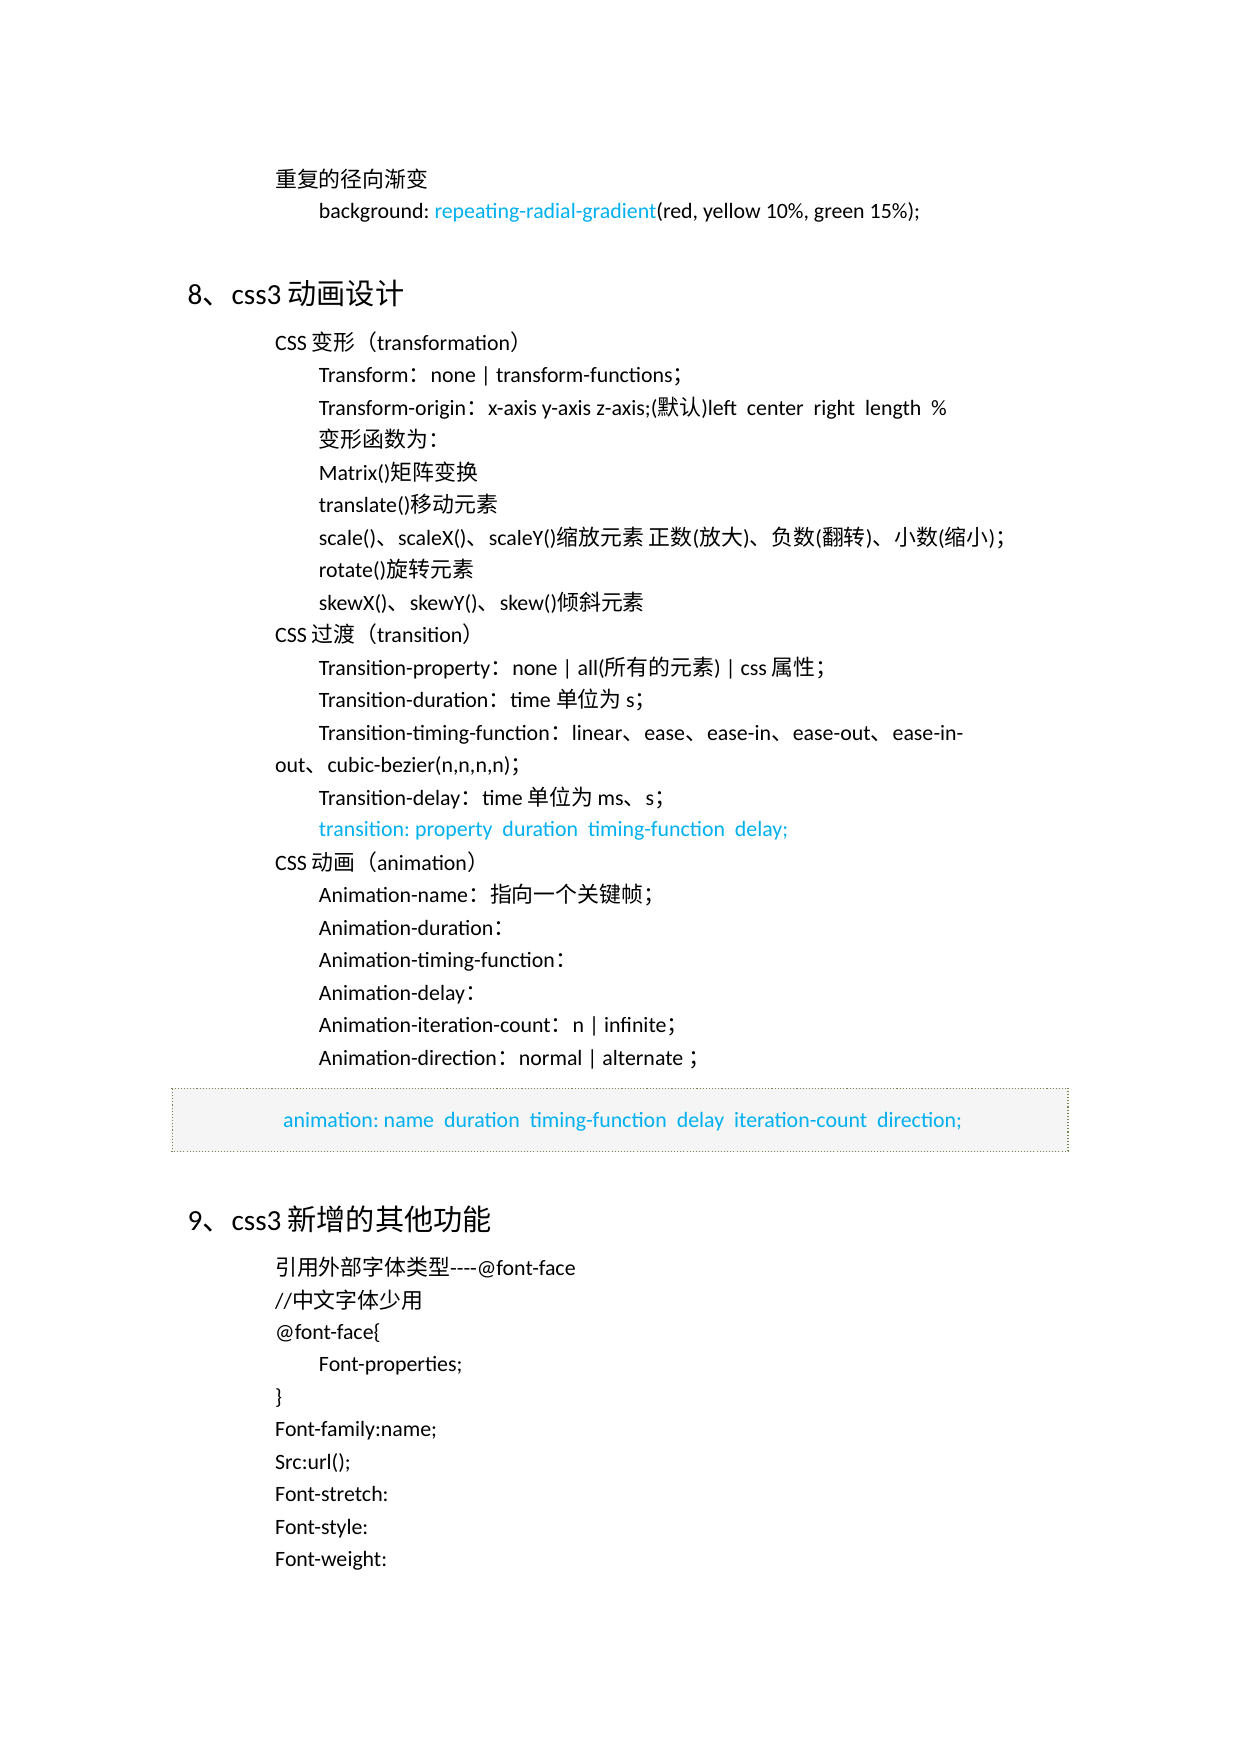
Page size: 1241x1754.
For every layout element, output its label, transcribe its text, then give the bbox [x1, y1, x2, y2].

list Transition-property：none | all(所有的元素) | css属性； [275, 649, 1053, 682]
list Animation-timing-function： [275, 942, 1053, 974]
list 重复的径向渐变 [231, 162, 1053, 194]
list Matrix()矩阵变换 [275, 454, 1053, 487]
list background: repeating-radial-gradient(red, yellow 10%, green 15%); [275, 194, 1053, 227]
list Transform-origin：x-axis y-axis z-axis;(默认)left center right length % [275, 389, 1053, 422]
list Font-family:name; [231, 1412, 1053, 1445]
list Animation-direction：normal | alternate ； [275, 1039, 1053, 1072]
list css3新增的其他功能 [187, 1185, 1053, 1250]
list Animation-name：指向一个关键帧； [275, 877, 1053, 909]
list rotate()旋转元素 [275, 552, 1053, 584]
list Font-properties; [275, 1347, 1053, 1380]
list Animation-iteration-count：n | infinite； [275, 1007, 1053, 1039]
list scale()、scaleX()、scaleY()缩放元素 正数(放大)、负数(翻转)、小数(缩小)； [275, 519, 1053, 552]
list Transform：none | transform-functions； [275, 357, 1053, 389]
list transition: property duration timing-function delay; [275, 812, 1053, 844]
list Transition-timing-function：linear、ease、ease-in、ease-out、ease-in-out、cubic-bezier(n,n,n,n)； [275, 714, 1053, 779]
list css3动画设计 [187, 259, 1053, 324]
list translate()移动元素 [275, 487, 1053, 519]
list @font-face{ [231, 1315, 1053, 1347]
list } [231, 1380, 1053, 1412]
list CSS动画（animation） [231, 844, 1053, 877]
list CSS过渡（transition） [231, 617, 1053, 649]
list Font-style: [231, 1510, 1053, 1542]
list skewX()、skewY()、skew()倾斜元素 [275, 584, 1053, 617]
list Font-weight: [231, 1542, 1053, 1575]
text animation: name duration timing-function delay iteration-count direction; [171, 1088, 1069, 1152]
list Animation-duration： [275, 909, 1053, 942]
list CSS变形（transformation） [231, 324, 1053, 357]
list Transition-duration：time 单位为s； [275, 682, 1053, 714]
list Animation-delay： [275, 974, 1053, 1007]
list 变形函数为： [275, 422, 1053, 454]
list Src:url(); [231, 1445, 1053, 1477]
list 引用外部字体类型----@font-face [231, 1250, 1053, 1282]
list Transition-delay：time 单位为ms、s； [275, 779, 1053, 812]
list Font-stretch: [231, 1477, 1053, 1510]
list //中文字体少用 [231, 1282, 1053, 1315]
